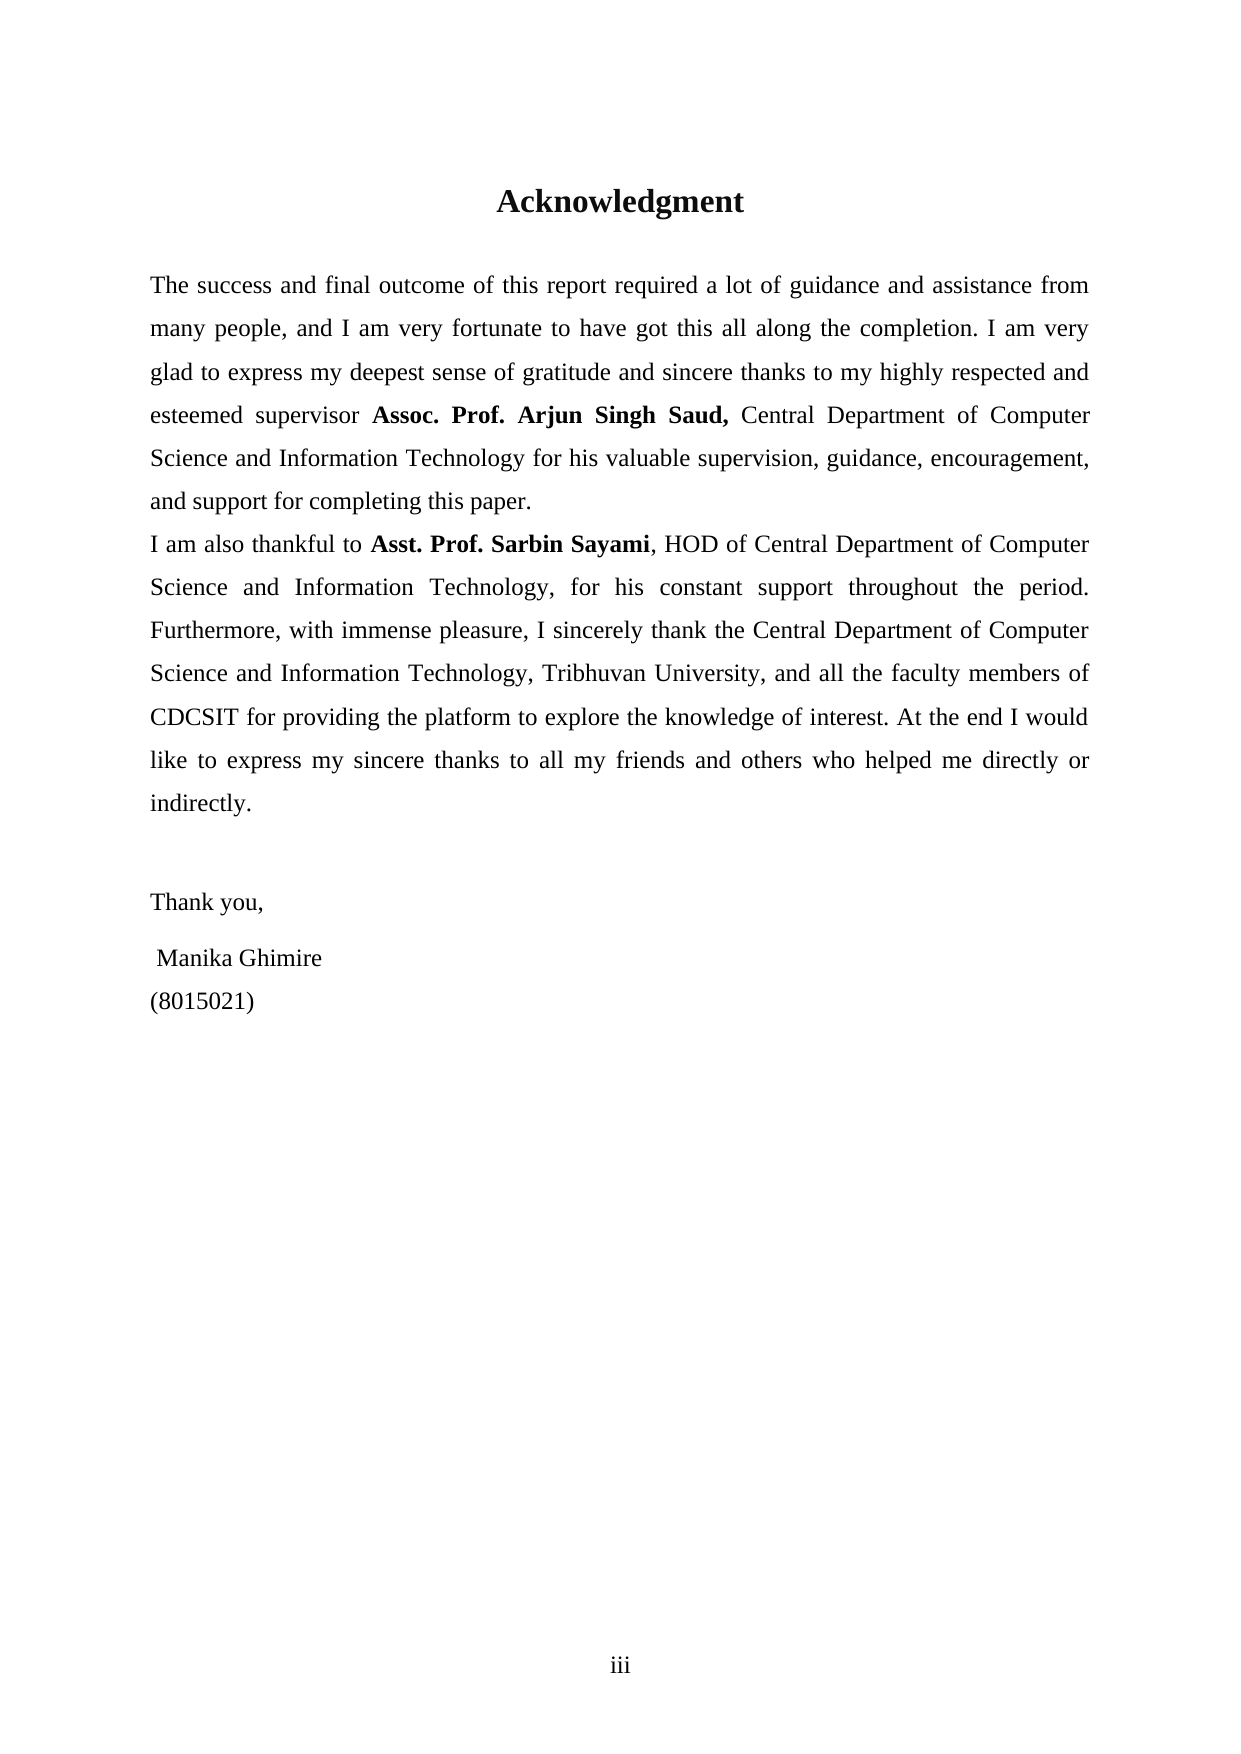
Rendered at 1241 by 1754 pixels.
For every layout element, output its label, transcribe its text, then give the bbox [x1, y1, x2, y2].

subtitle Acknowledgment [150, 181, 1090, 219]
text I am also thankful to Asst. Prof. Sarbin Sayami, HOD of Central Department of Computer Science and Information Technology, for his constant support throughout the period. Furthermore, with immense pleasure, I sincerely thank the Central Department of Computer Science and Information Technology, Tribhuvan University, and all the faculty members of CDCSIT for providing the platform to explore the knowledge of interest. At the end I would like to express my sincere thanks to all my friends and others who helped me directly or indirectly. [150, 529, 1090, 817]
text The success and final outcome of this report required a lot of guidance and assistance from many people, and I am very fortunate to have got this all along the completion. I am very glad to express my deepest sense of gratitude and sincere thanks to my highly respected and esteemed supervisor Assoc. Prof. Arjun Singh Saud, Central Department of Computer Science and Information Technology for his valuable supervision, guidance, encouragement, and support for completing this paper. [150, 270, 1090, 515]
text Manika Ghimire [150, 943, 1090, 972]
text Thank you, [150, 887, 944, 916]
text (8015021) [150, 986, 1090, 1015]
